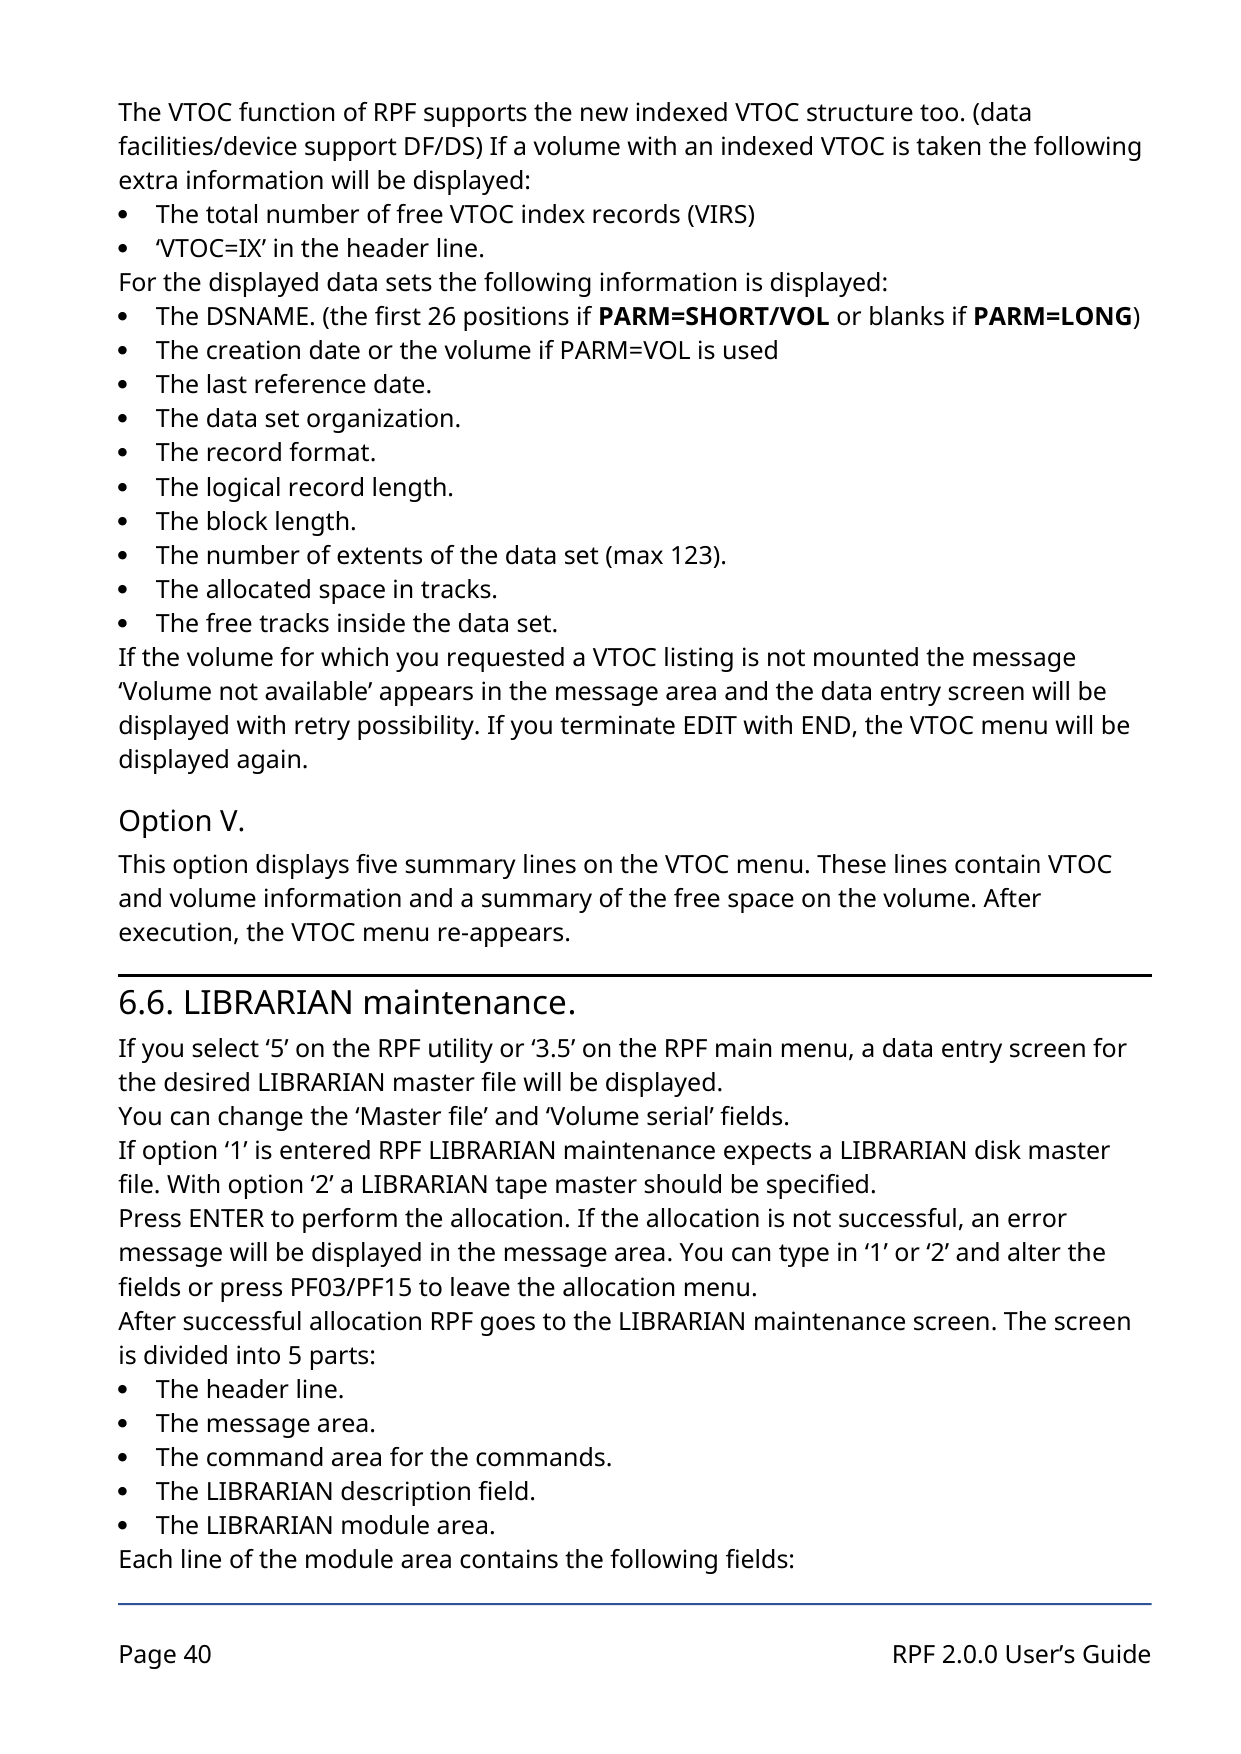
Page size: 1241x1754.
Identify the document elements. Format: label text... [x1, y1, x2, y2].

list The LIBRARIAN module area. [118, 1508, 1152, 1542]
list The DSNAME. (the first 26 positions if PARM=SHORT/VOL or blanks if PARM=LONG) [118, 299, 1152, 333]
list The total number of free VTOC index records (VIRS) [118, 197, 1152, 231]
text If option ‘1’ is entered RPF LIBRARIAN maintenance expects a LIBRARIAN disk master file. With option ‘2’ a LIBRARIAN tape master should be specified. [118, 1133, 1152, 1201]
list The header line. [118, 1371, 1152, 1405]
list The LIBRARIAN description field. [118, 1473, 1152, 1508]
list The command area for the commands. [118, 1439, 1152, 1473]
text This option displays five summary lines on the VTOC menu. These lines contain VTOC and volume information and a summary of the free space on the volume. After execution, the VTOC menu re-appears. [118, 847, 1152, 949]
list The number of extents of the data set (max 123). [118, 537, 1152, 571]
text Press ENTER to perform the allocation. If the allocation is not successful, an error message will be displayed in the message area. You can type in ‘1’ or ‘2’ and alter the fields or press PF03/PF15 to leave the allocation menu. [118, 1201, 1152, 1303]
list The data set organization. [118, 401, 1152, 435]
list The free tracks inside the data set. [118, 605, 1152, 639]
text For the displayed data sets the following information is displayed: [118, 265, 1152, 299]
subtitle 6.6. LIBRARIAN maintenance. [118, 977, 1152, 1024]
list The allocated space in tracks. [118, 571, 1152, 605]
text The VTOC function of RPF supports the new indexed VTOC structure too. (data facilities/device support DF/DS) If a volume with an indexed VTOC is taken the following extra information will be displayed: [118, 94, 1152, 197]
text If the volume for which you requested a VTOC listing is not mounted the message ‘Volume not available’ appears in the message area and the data entry screen will be displayed with retry possibility. If you terminate EDIT with END, the VTOC menu will be displayed again. [118, 639, 1152, 776]
list The record format. [118, 435, 1152, 469]
text After successful allocation RPF goes to the LIBRARIAN maintenance screen. The screen is divided into 5 parts: [118, 1303, 1152, 1371]
text If you select ‘5’ on the RPF utility or ‘3.5’ on the RPF main menu, a data entry screen for the desired LIBRARIAN master file will be displayed. [118, 1031, 1152, 1099]
list The block length. [118, 503, 1152, 537]
text Each line of the module area contains the following fields: [118, 1542, 1152, 1576]
list The logical record length. [118, 469, 1152, 503]
subtitle Option V. [118, 801, 1152, 840]
list The creation date or the volume if PARM=VOL is used [118, 333, 1152, 367]
text You can change the ‘Master file’ and ‘Volume serial’ fields. [118, 1099, 1152, 1133]
list The last reference date. [118, 367, 1152, 401]
list ‘VTOC=IX’ in the header line. [118, 231, 1152, 265]
list The message area. [118, 1405, 1152, 1439]
